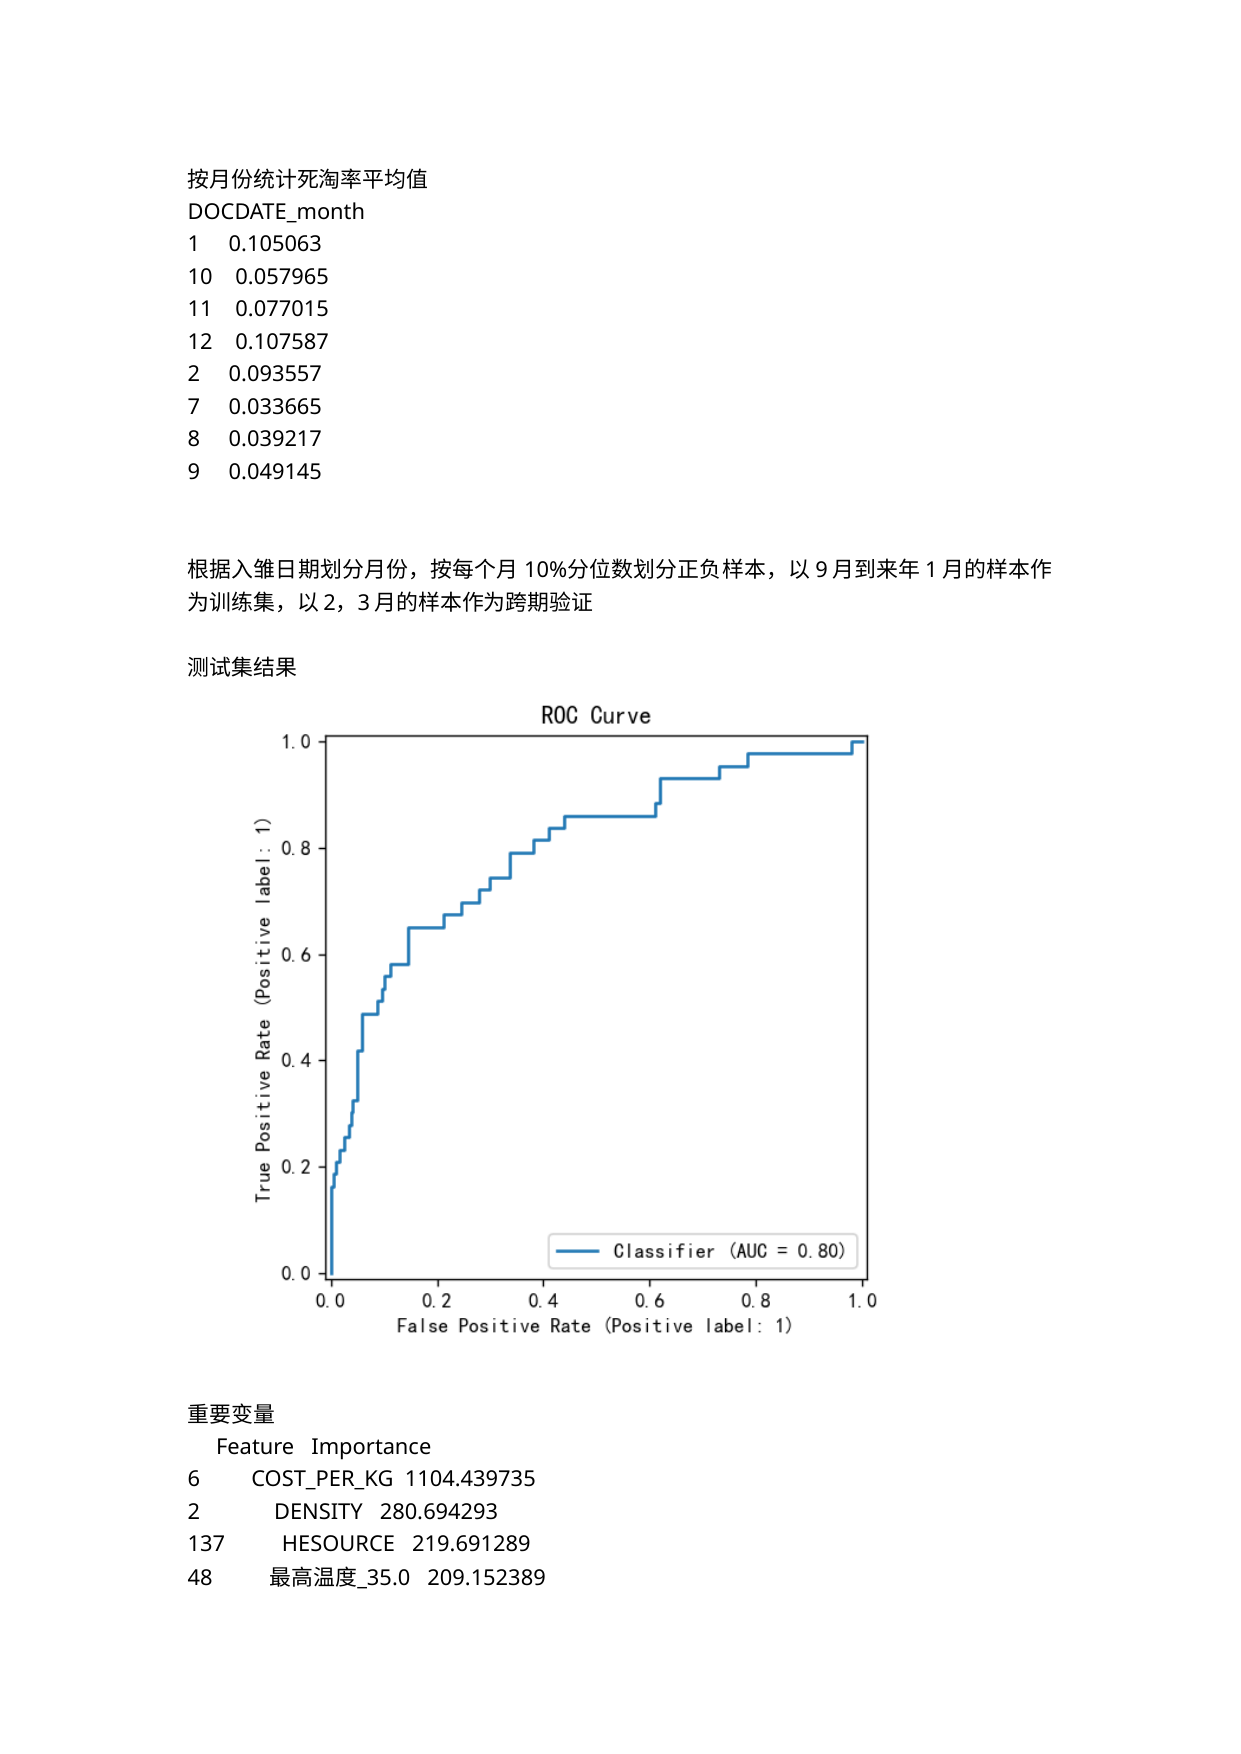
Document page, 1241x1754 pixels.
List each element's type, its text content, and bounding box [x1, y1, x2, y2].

text 测试集结果 [187, 649, 1053, 682]
text 按月份统计死淘率平均值 [187, 162, 1053, 194]
text 12 0.107587 [187, 324, 1053, 357]
text 重要变量 [187, 1397, 1053, 1429]
text 6 COST_PER_KG 1104.439735 [187, 1462, 1053, 1494]
text 137 HESOURCE 219.691289 [187, 1527, 1053, 1559]
text 11 0.077015 [187, 292, 1053, 324]
text 9 0.049145 [187, 454, 1053, 487]
text 2 0.093557 [187, 357, 1053, 389]
text DOCDATE_month [187, 194, 1053, 227]
text 48 最高温度_35.0 209.152389 [187, 1559, 1053, 1592]
picture [187, 682, 926, 1349]
text 8 0.039217 [187, 422, 1053, 454]
text 2 DENSITY 280.694293 [187, 1494, 1053, 1527]
text 7 0.033665 [187, 389, 1053, 422]
text Feature Importance [187, 1429, 1053, 1462]
text 1 0.105063 [187, 227, 1053, 259]
text 根据入雏日期划分月份，按每个月10%分位数划分正负样本，以9月到来年1月的样本作为训练集，以2，3月的样本作为跨期验证 [187, 552, 1053, 617]
text 10 0.057965 [187, 259, 1053, 292]
